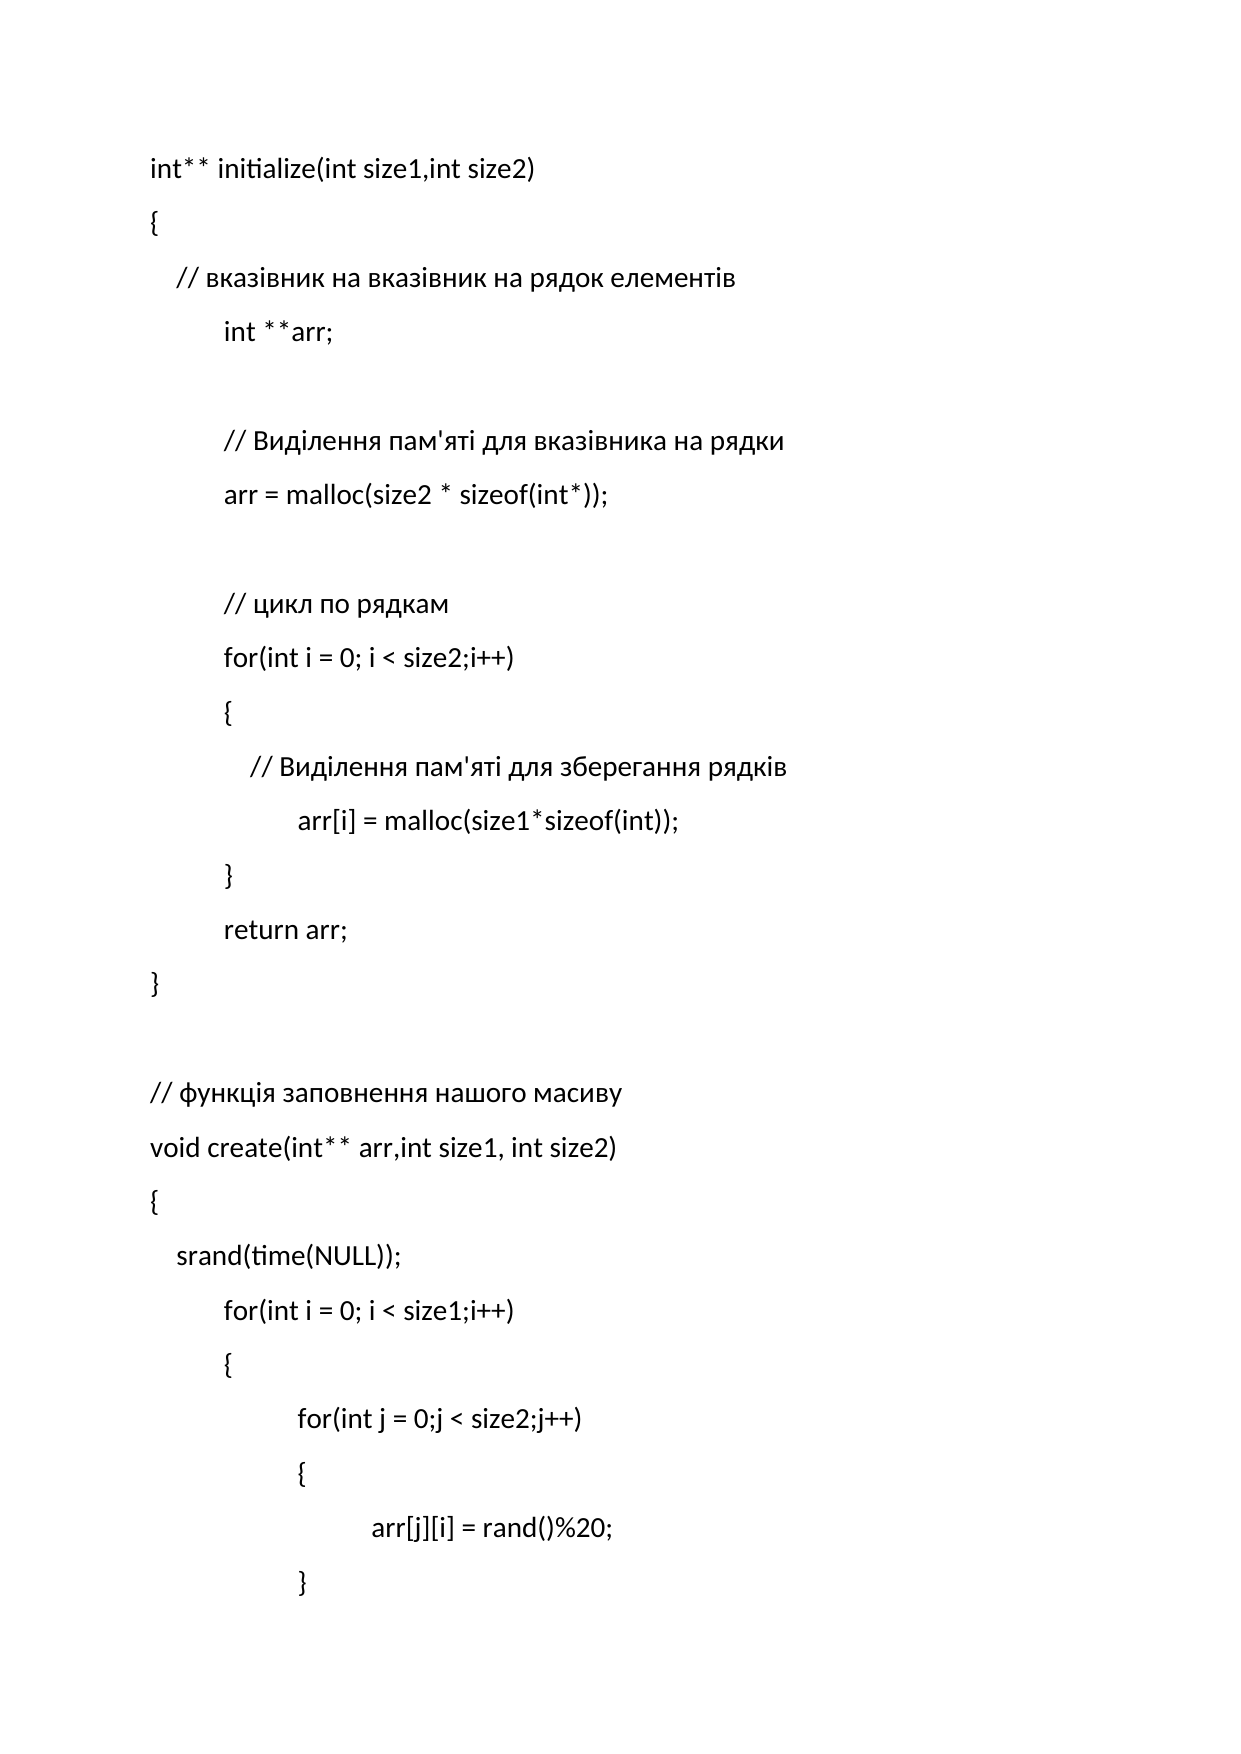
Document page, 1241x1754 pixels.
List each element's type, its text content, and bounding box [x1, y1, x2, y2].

text for(int i = 0; i < size1;i++) [150, 1292, 1090, 1327]
text { [150, 1346, 1090, 1382]
text for(int i = 0; i < size2;i++) [150, 639, 1090, 675]
text { [150, 694, 1090, 729]
text arr[j][i] = rand()%20; [150, 1509, 1090, 1545]
text int **arr; [150, 313, 1090, 349]
text { [150, 1183, 1090, 1219]
text } [150, 857, 1090, 892]
text { [150, 204, 1090, 240]
text return arr; [150, 911, 1090, 947]
text srand(time(NULL)); [150, 1237, 1090, 1273]
text // цикл по рядкам [150, 585, 1090, 621]
text for(int j = 0;j < size2;j++) [150, 1401, 1090, 1436]
text } [150, 1564, 1090, 1599]
text int** initialize(int size1,int size2) [150, 150, 1090, 186]
text // вказівник на вказівник на рядок елементів [150, 259, 1090, 294]
text // Виділення пам'яті для зберегання рядків [150, 748, 1090, 784]
text // функція заповнення нашого масиву [150, 1074, 1090, 1110]
text // Виділення пам'яті для вказівника на рядки [150, 422, 1090, 457]
text void create(int** arr,int size1, int size2) [150, 1129, 1090, 1164]
text } [150, 966, 1090, 1001]
text arr = malloc(size2 * sizeof(int*)); [150, 476, 1090, 512]
text arr[i] = malloc(size1*sizeof(int)); [150, 802, 1090, 838]
text { [150, 1455, 1090, 1491]
